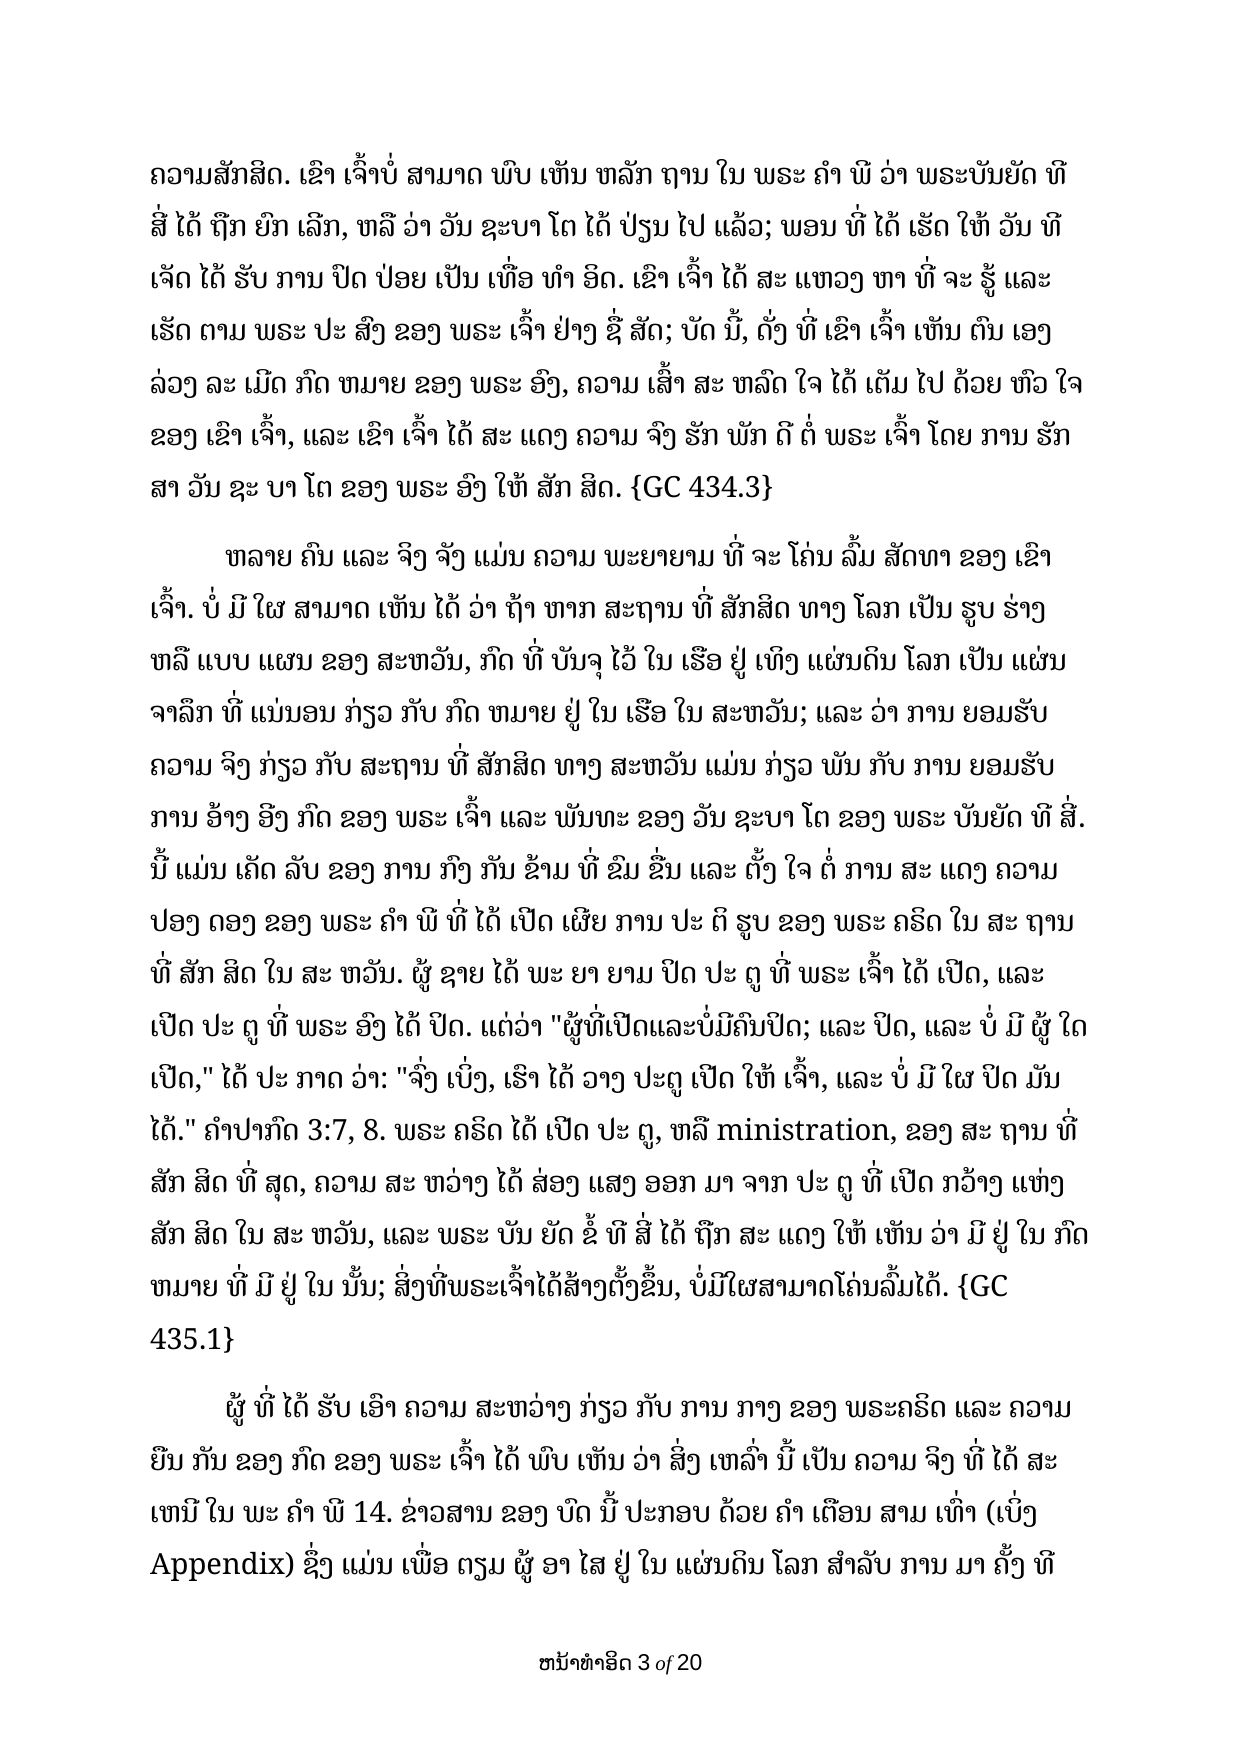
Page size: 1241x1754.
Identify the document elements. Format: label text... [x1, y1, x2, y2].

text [150, 1384, 1090, 1588]
text ຫລາຍ ຄົນ ແລະ ຈິງ ຈັງ ແມ່ນ ຄວາມ ພະຍາຍາມ ທີ່ ຈະ ໂຄ່ນ ລົ້ມ ສັດທາ ຂອງ ເຂົາ ເຈົ້າ. ບໍ່ ມີ ໃຜ ສາມາດ ເຫັນ ໄດ້ ວ່າ ຖ້າ ຫາກ ສະຖານ ທີ່ ສັກສິດ ທາງ ໂລກ ເປັນ ຮູບ ຮ່າງ ຫລື ແບບ ແຜນ ຂອງ ສະຫວັນ, ກົດ ທີ່ ບັນຈຸ ໄວ້ ໃນ ເຮືອ ຢູ່ ເທິງ ແຜ່ນດິນ ໂລກ ເປັນ ແຜ່ນ ຈາລຶກ ທີ່ ແນ່ນອນ ກ່ຽວ ກັບ ກົດ ຫມາຍ ຢູ່ ໃນ ເຮືອ ໃນ ສະຫວັນ; ແລະ ວ່າ ການ ຍອມຮັບ ຄວາມ ຈິງ ກ່ຽວ ກັບ ສະຖານ ທີ່ ສັກສິດ ທາງ ສະຫວັນ ແມ່ນ ກ່ຽວ ພັນ ກັບ ການ ຍອມຮັບ ການ ອ້າງ ອີງ ກົດ ຂອງ ພຣະ ເຈົ້າ ແລະ ພັນທະ ຂອງ ວັນ ຊະບາ ໂຕ ຂອງ ພຣະ ບັນຍັດ ທີ ສີ່. ນີ້ ແມ່ນ ເຄັດ ລັບ ຂອງ ການ ກົງ ກັນ ຂ້າມ ທີ່ ຂົມ ຂື່ນ ແລະ ຕັ້ງ ໃຈ ຕໍ່ ການ ສະ ແດງ ຄວາມ ປອງ ດອງ ຂອງ ພຣະ ຄໍາ ພີ ທີ່ ໄດ້ ເປີດ ເຜີຍ ການ ປະ ຕິ ຮູບ ຂອງ ພຣະ ຄຣິດ ໃນ ສະ ຖານ ທີ່ ສັກ ສິດ ໃນ ສະ ຫວັນ. ຜູ້ ຊາຍ ໄດ້ ພະ ຍາ ຍາມ ປິດ ປະ ຕູ ທີ່ ພຣະ ເຈົ້າ ໄດ້ ເປີດ, ແລະ ເປີດ ປະ ຕູ ທີ່ ພຣະ ອົງ ໄດ້ ປິດ. ແຕ່ວ່າ "ຜູ້ທີ່ເປີດແລະບໍ່ມີຄົນປິດ; ແລະ ປິດ, ແລະ ບໍ່ ມີ ຜູ້ ໃດ ເປີດ," ໄດ້ ປະ ກາດ ວ່າ: "ຈົ່ງ ເບິ່ງ, ເຮົາ ໄດ້ ວາງ ປະຕູ ເປີດ ໃຫ້ ເຈົ້າ, ແລະ ບໍ່ ມີ ໃຜ ປິດ ມັນ ໄດ້." ຄໍາປາກົດ 3:7, 8. ພຣະ ຄຣິດ ໄດ້ ເປີດ ປະ ຕູ, ຫລື ministration, ຂອງ ສະ ຖານ ທີ່ ສັກ ສິດ ທີ່ ສຸດ, ຄວາມ ສະ ຫວ່າງ ໄດ້ ສ່ອງ ແສງ ອອກ ມາ ຈາກ ປະ ຕູ ທີ່ ເປີດ ກວ້າງ ແຫ່ງ ສັກ ສິດ ໃນ ສະ ຫວັນ, ແລະ ພຣະ ບັນ ຍັດ ຂໍ້ ທີ ສີ່ ໄດ້ ຖືກ ສະ ແດງ ໃຫ້ ເຫັນ ວ່າ ມີ ຢູ່ ໃນ ກົດ ຫມາຍ ທີ່ ມີ ຢູ່ ໃນ ນັ້ນ; ສິ່ງທີ່ພຣະເຈົ້າໄດ້ສ້າງຕັ້ງຂຶ້ນ, ບໍ່ມີໃຜສາມາດໂຄ່ນລົ້ມໄດ້. {GC 435.1} [150, 532, 1090, 1363]
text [150, 150, 1090, 511]
